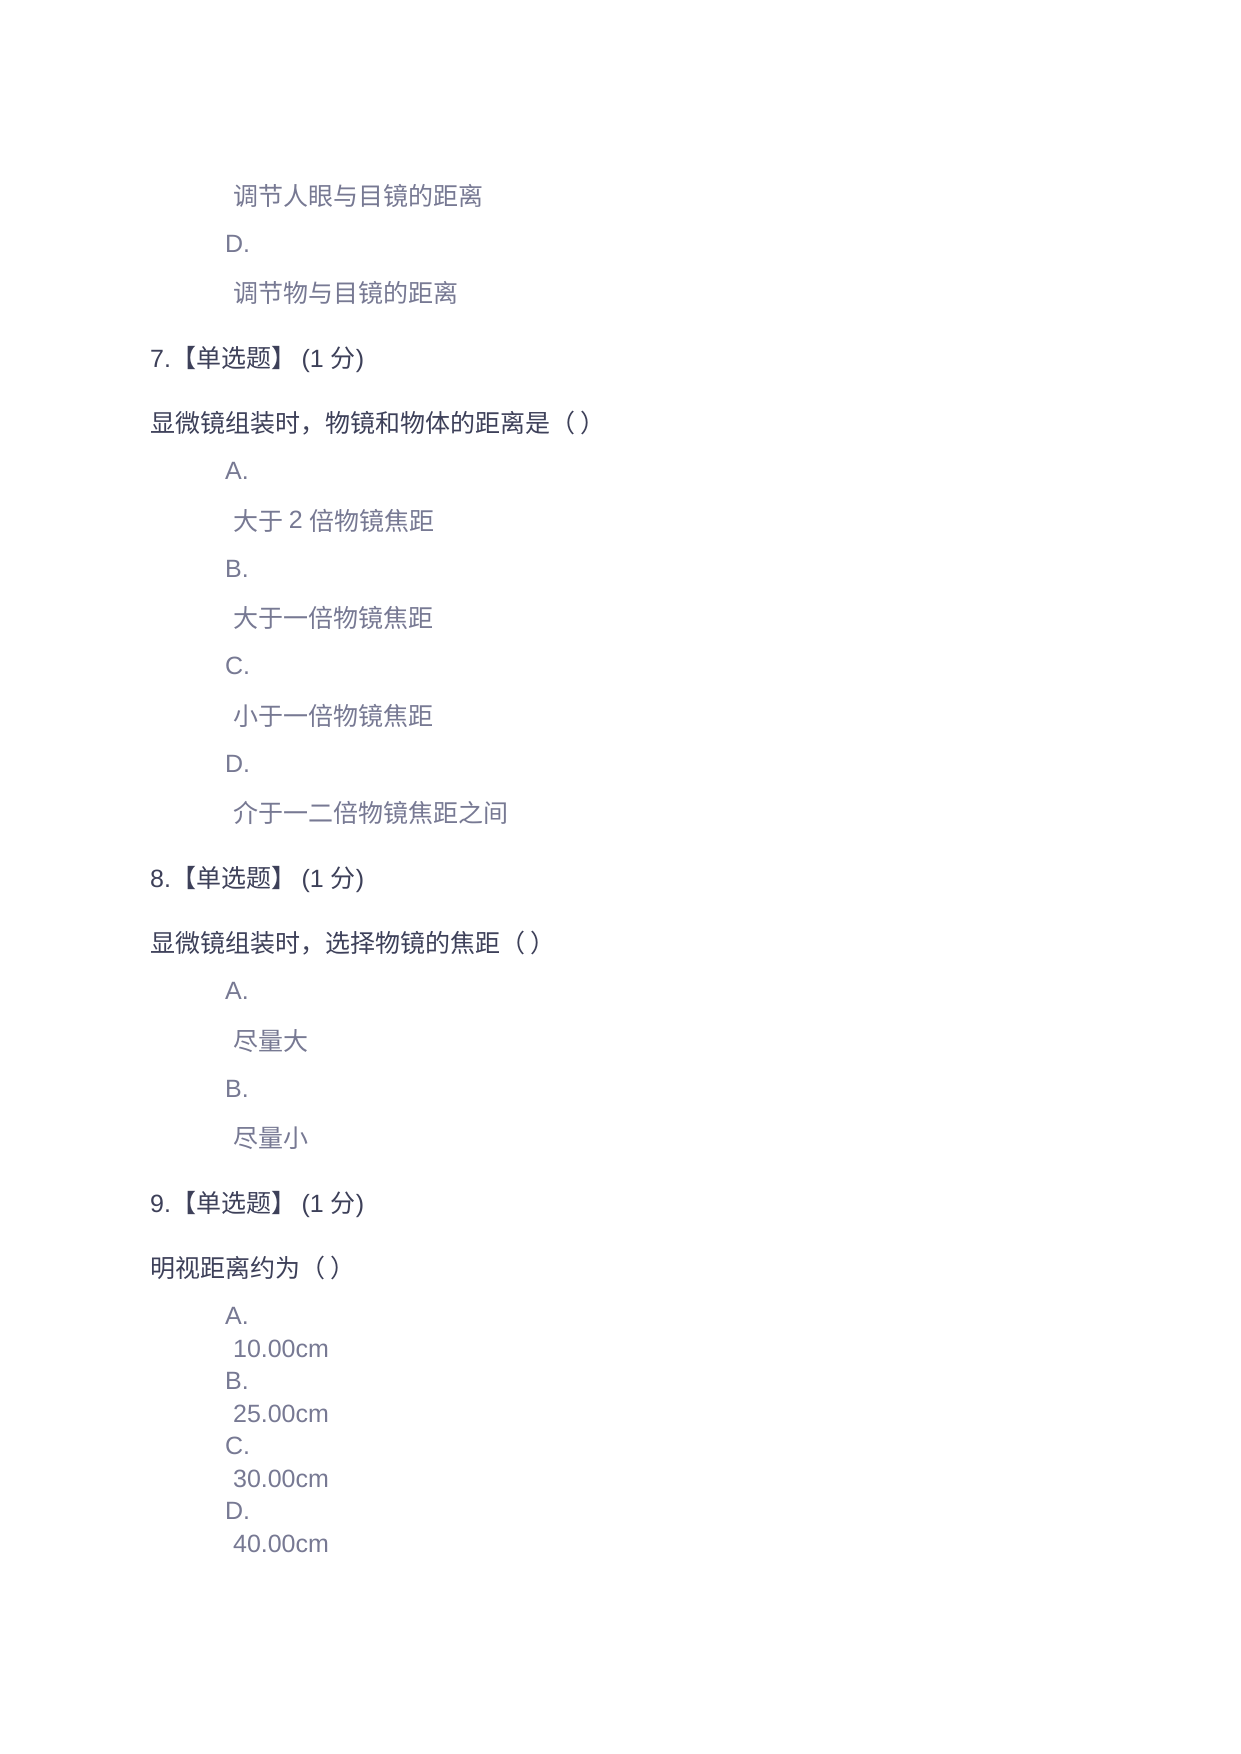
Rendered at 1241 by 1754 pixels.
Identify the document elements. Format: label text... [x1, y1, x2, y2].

text 显微镜组装时，选择物镜的焦距（ ） [150, 909, 1090, 974]
text 尽量小 [233, 1104, 1090, 1169]
text 调节人眼与目镜的距离 [233, 162, 1090, 227]
text B. [225, 1072, 1090, 1104]
text D. [225, 227, 1090, 259]
text 显微镜组装时，物镜和物体的距离是（ ） [150, 389, 1090, 454]
text D. [225, 1494, 1090, 1527]
text 7.【单选题】 (1 分) [150, 324, 1090, 389]
text 大于 2 倍物镜焦距 [233, 487, 1090, 552]
text A. [225, 974, 1090, 1007]
text B. [225, 1364, 1090, 1397]
text 8.【单选题】 (1 分) [150, 844, 1090, 909]
text 25.00cm [233, 1397, 1090, 1429]
text A. [225, 1299, 1090, 1332]
text 尽量大 [233, 1007, 1090, 1072]
text 小于一倍物镜焦距 [233, 682, 1090, 747]
text 40.00cm [233, 1527, 1090, 1559]
text A. [225, 454, 1090, 487]
text 介于一二倍物镜焦距之间 [233, 779, 1090, 844]
text 调节物与目镜的距离 [233, 259, 1090, 324]
text 30.00cm [233, 1462, 1090, 1494]
text 10.00cm [233, 1332, 1090, 1364]
text D. [225, 747, 1090, 779]
text C. [225, 649, 1090, 682]
text C. [225, 1429, 1090, 1462]
text B. [225, 552, 1090, 584]
text 明视距离约为（ ） [150, 1234, 1090, 1299]
text 大于一倍物镜焦距 [233, 584, 1090, 649]
text 9.【单选题】 (1 分) [150, 1169, 1090, 1234]
